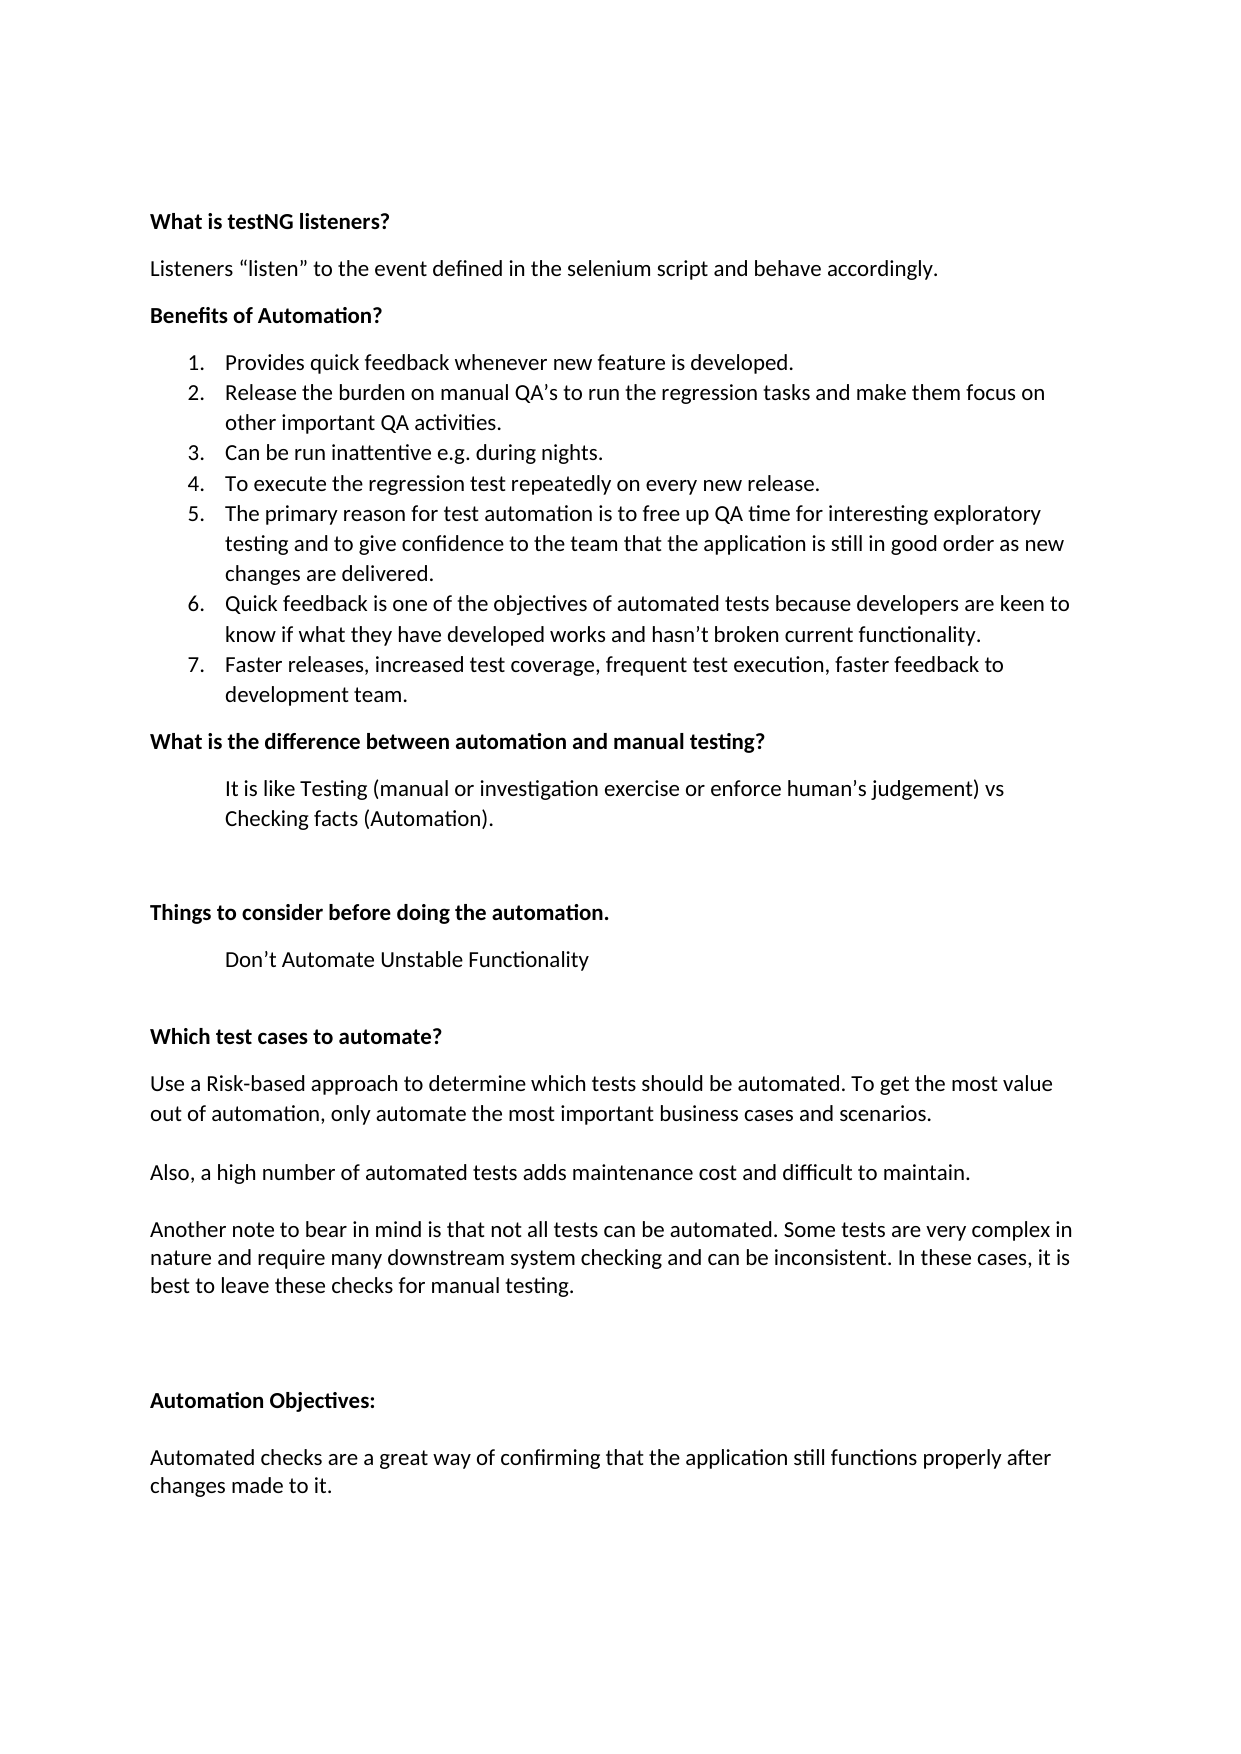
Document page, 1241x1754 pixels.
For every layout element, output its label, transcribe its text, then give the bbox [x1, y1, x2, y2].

list To execute the regression test repeatedly on every new release. [187, 469, 1090, 497]
text Benefits of Automation? [150, 301, 1090, 329]
list The primary reason for test automation is to free up QA time for interesting exploratory testing and to give confidence to the team that the application is still in good order as new changes are delivered. [187, 499, 1090, 587]
list Can be run inattentive e.g. during nights. [187, 438, 1090, 466]
list Don’t Automate Unstable Functionality [225, 945, 1090, 973]
list Provides quick feedback whenever new feature is developed. [187, 348, 1090, 376]
text Use a Risk-based approach to determine which tests should be automated. To get the most value out of automation, only automate the most important business cases and scenarios. [150, 1069, 1090, 1127]
text Things to consider before doing the automation. [150, 898, 1090, 926]
list Faster releases, increased test coverage, frequent test execution, faster feedback to development team. [187, 650, 1090, 708]
list Quick feedback is one of the objectives of automated tests because developers are keen to know if what they have developed works and hasn’t broken current functionality. [187, 589, 1090, 648]
text Automated checks are a great way of confirming that the application still functions properly after changes made to it. [150, 1443, 1090, 1499]
text Also, a high number of automated tests adds maintenance cost and difficult to maintain. [150, 1158, 1090, 1186]
text Automation Objectives: [150, 1386, 1090, 1414]
text Another note to bear in mind is that not all tests can be automated. Some tests are very complex in nature and require many downstream system checking and can be inconsistent. In these cases, it is best to leave these checks for manual testing. [150, 1215, 1090, 1299]
text Which test cases to automate? [150, 1022, 1090, 1050]
text It is like Testing (manual or investigation exercise or enforce human’s judgement) vs Checking facts (Automation). [225, 774, 1090, 832]
text Listeners “listen” to the event defined in the selenium script and behave accordingly. [150, 254, 1090, 282]
list Release the burden on manual QA’s to run the regression tasks and make them focus on other important QA activities. [187, 378, 1090, 436]
text What is testNG listeners? [150, 207, 1090, 235]
text What is the difference between automation and manual testing? [150, 727, 1090, 755]
